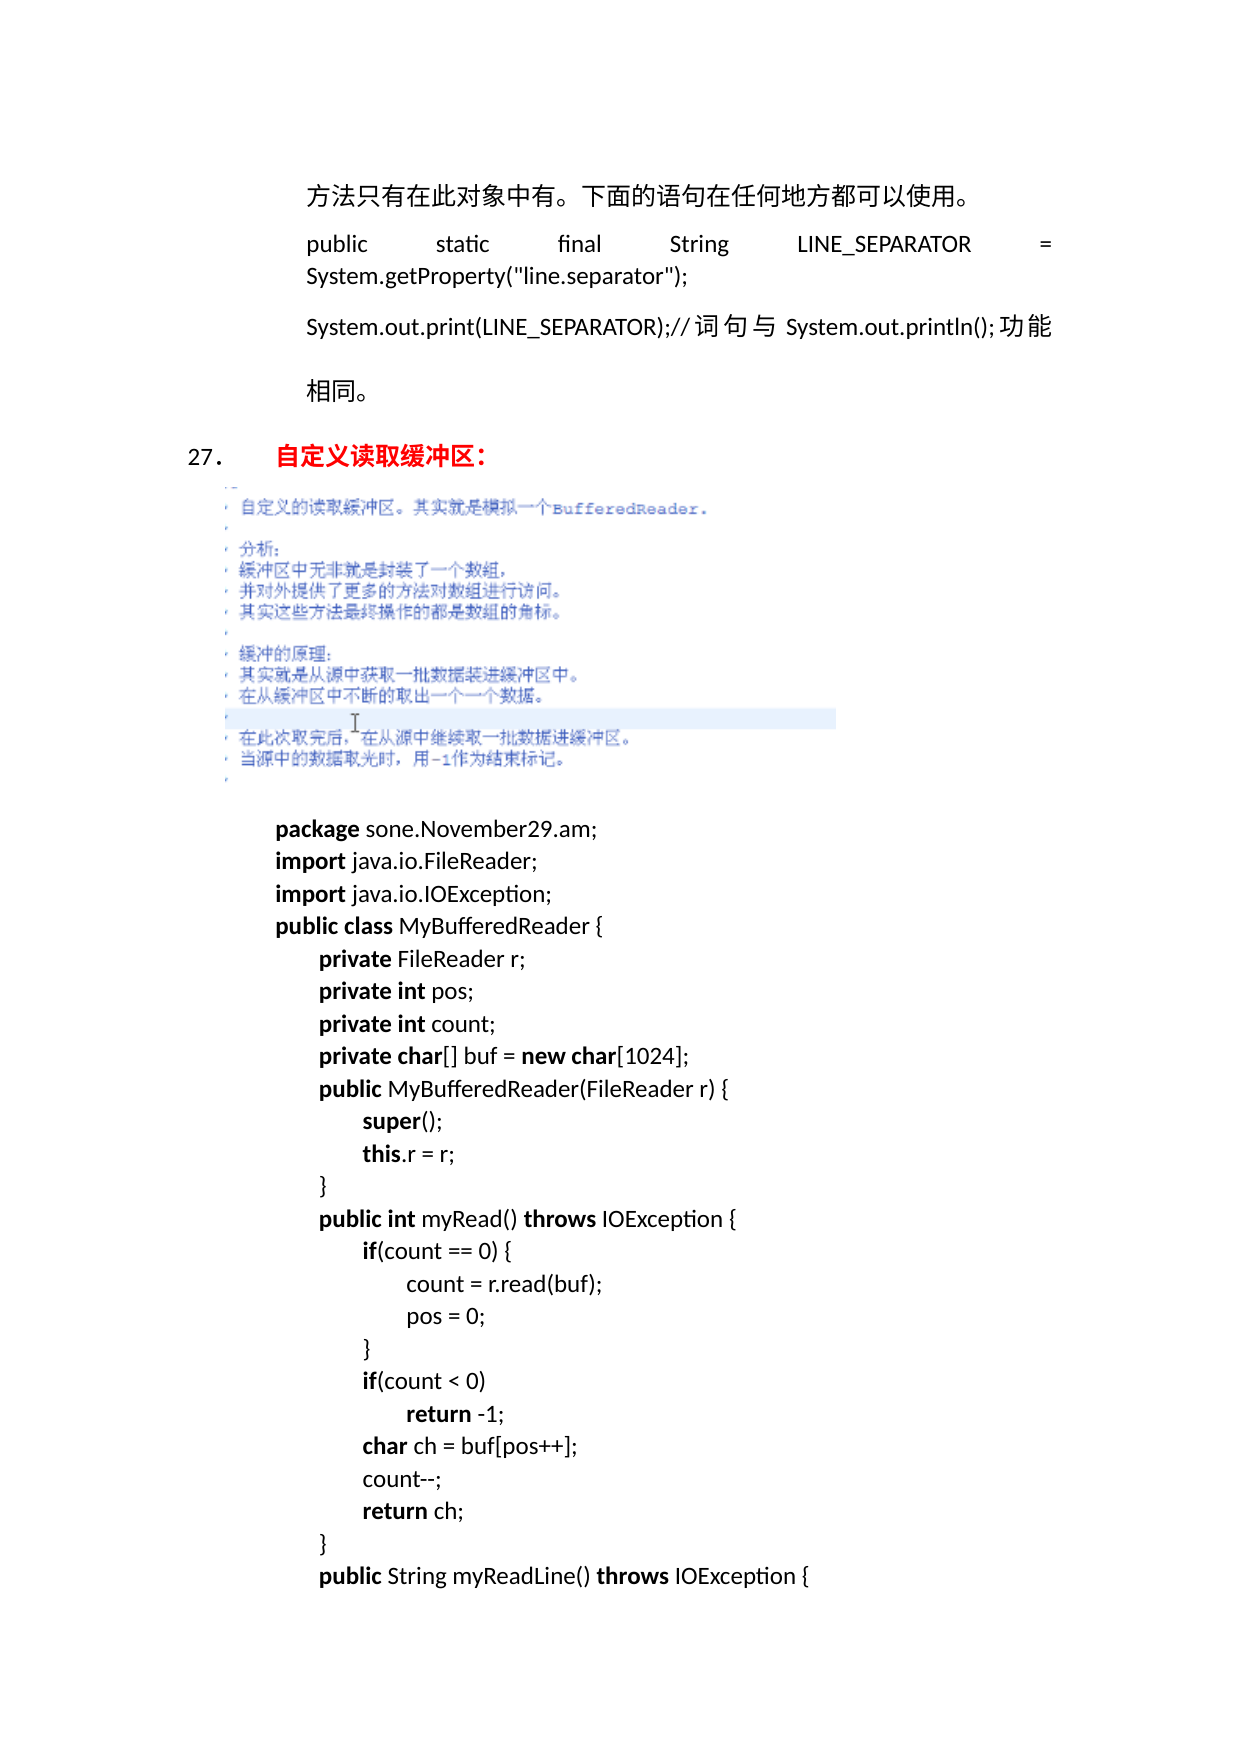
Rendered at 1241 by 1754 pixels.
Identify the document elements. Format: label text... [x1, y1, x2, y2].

list pos = 0; [225, 1299, 1053, 1332]
picture [225, 487, 836, 786]
list public MyBufferedReader(FileReader r) { [225, 1072, 1053, 1104]
list } [225, 1169, 1053, 1202]
list count = r.read(buf); [225, 1267, 1053, 1299]
list return -1; [225, 1397, 1053, 1429]
list return ch; [225, 1494, 1053, 1527]
list this.r = r; [225, 1137, 1053, 1169]
list import java.io.FileReader; [225, 844, 1053, 877]
list public class MyBufferedReader { [225, 909, 1053, 942]
list System.out.print(LINE_SEPARATOR);//词句与System.out.println();功能相同。 [306, 292, 1053, 422]
list import java.io.IOException; [225, 877, 1053, 909]
list super(); [225, 1104, 1053, 1137]
list 自定义读取缓冲区： [187, 422, 1053, 487]
list private FileReader r; [225, 942, 1053, 974]
list public static final String LINE_SEPARATOR = System.getProperty("line.separator"); [306, 227, 1053, 292]
list public int myRead() throws IOException { [225, 1202, 1053, 1234]
list if(count == 0) { [225, 1234, 1053, 1267]
list } [225, 1332, 1053, 1364]
list count--; [225, 1462, 1053, 1494]
list private char[] buf = new char[1024]; [225, 1039, 1053, 1072]
list char ch = buf[pos++]; [225, 1429, 1053, 1462]
list private int pos; [225, 974, 1053, 1007]
list public String myReadLine() throws IOException { [225, 1559, 1053, 1592]
list private int count; [225, 1007, 1053, 1039]
list if(count < 0) [225, 1364, 1053, 1397]
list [269, 162, 1053, 227]
list } [225, 1527, 1053, 1559]
list package sone.November29.am; [225, 812, 1053, 844]
